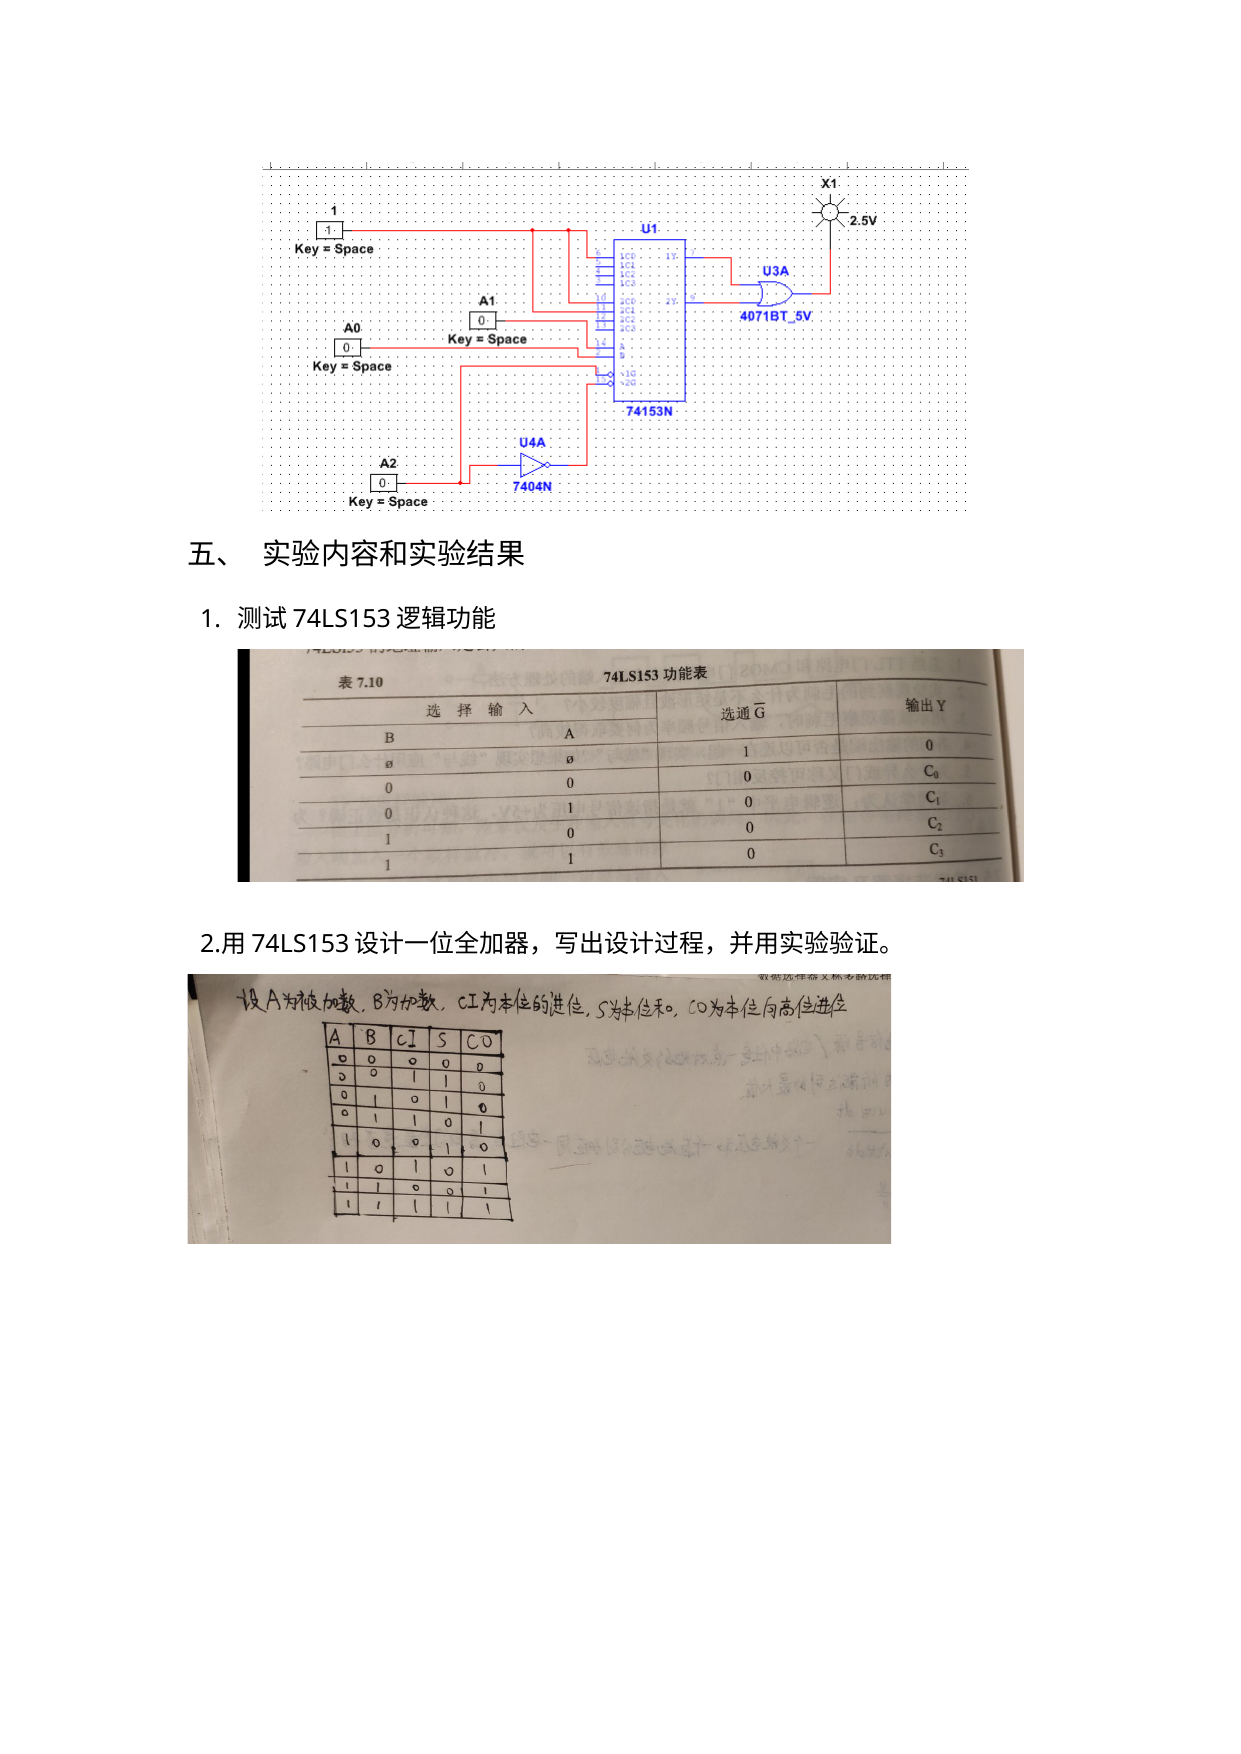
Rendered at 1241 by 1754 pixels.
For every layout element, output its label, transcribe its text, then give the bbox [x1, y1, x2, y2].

picture [262, 162, 969, 516]
picture [187, 974, 892, 1244]
list 实验内容和实验结果 [187, 519, 1053, 584]
text 2.用74LS153设计一位全加器，写出设计过程，并用实验验证。 [200, 909, 1053, 974]
list 测试74LS153逻辑功能 [200, 584, 1053, 649]
picture [237, 649, 1024, 882]
